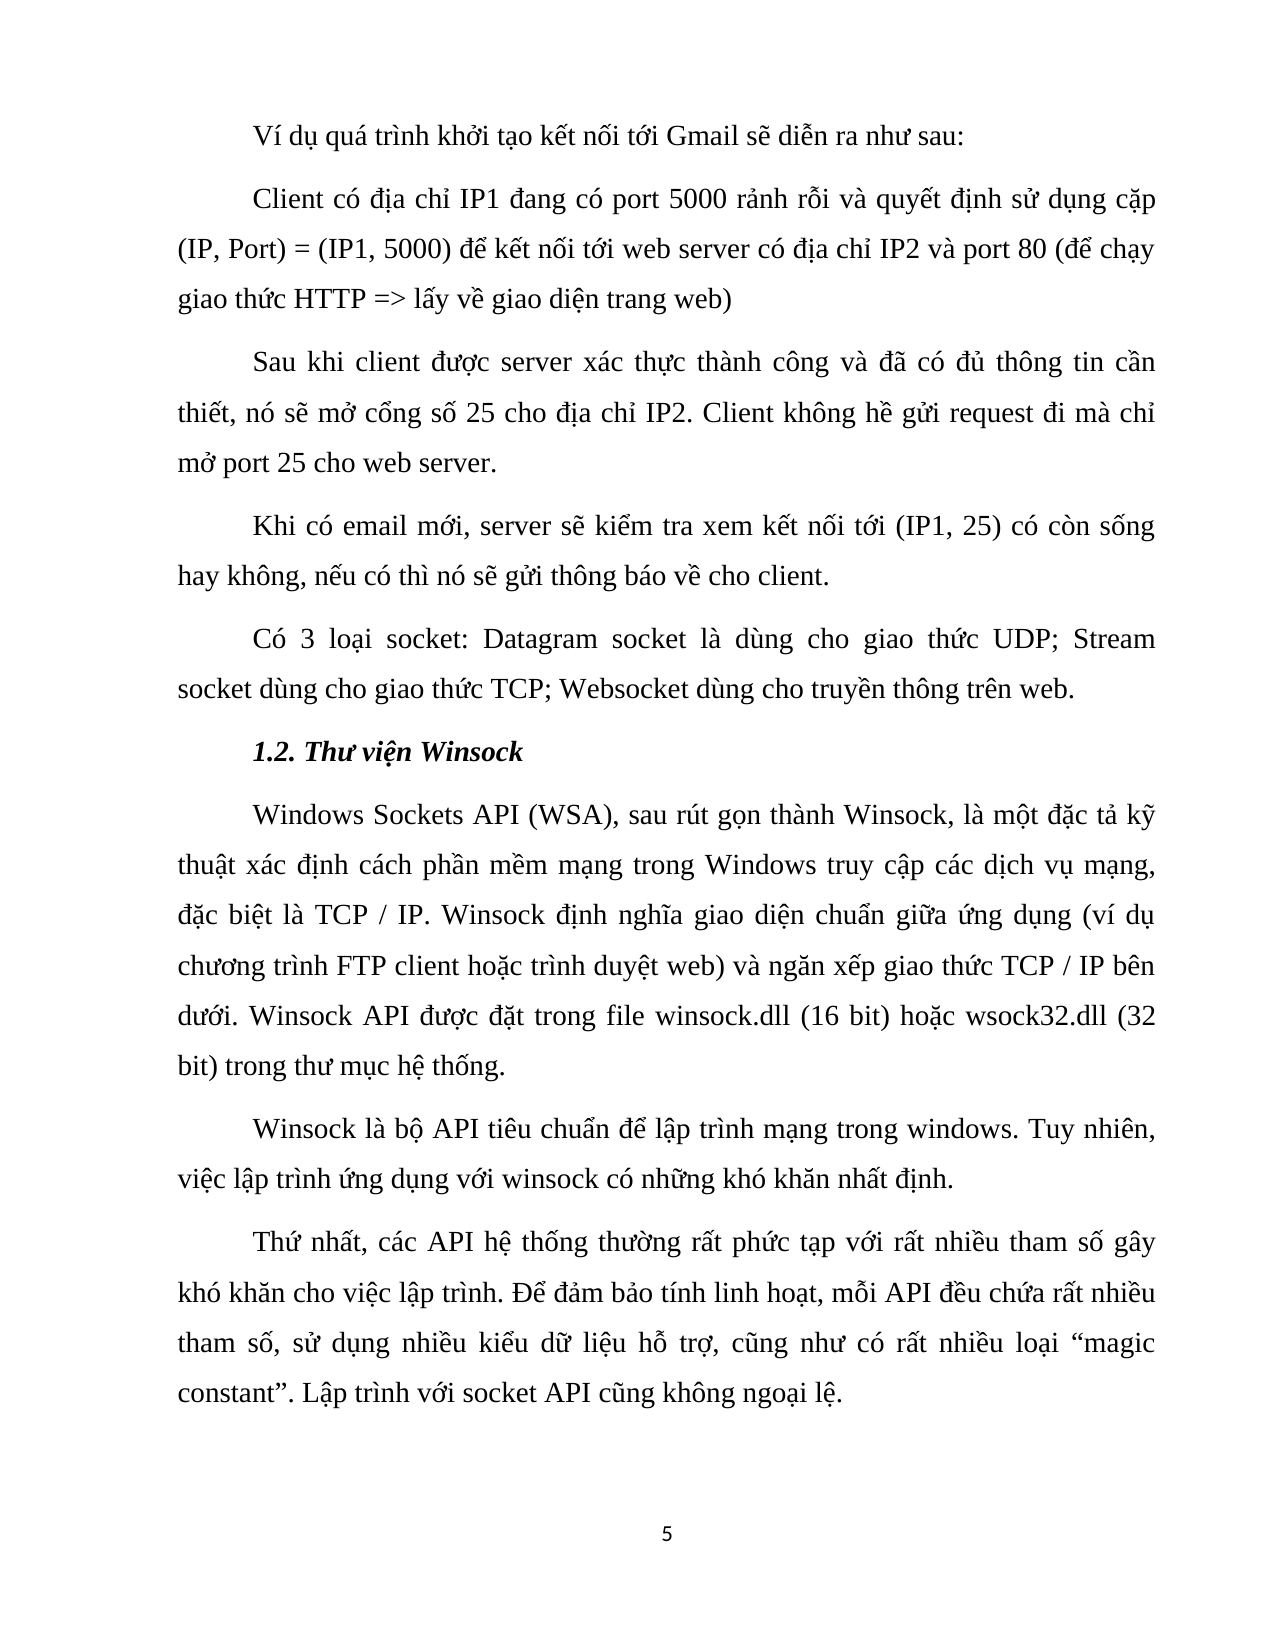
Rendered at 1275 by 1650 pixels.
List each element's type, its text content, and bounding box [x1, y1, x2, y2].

text Sau khi client được server xác thực thành công và đã có đủ thông tin cần thiết, nó sẽ mở cổng số 25 cho địa chỉ IP2. Client không hề gửi request đi mà chỉ mở port 25 cho web server. [177, 344, 1157, 478]
text Có 3 loại socket: Datagram socket là dùng cho giao thức UDP; Stream socket dùng cho giao thức TCP; Websocket dùng cho truyền thông trên web. [177, 621, 1157, 705]
text Windows Sockets API (WSA), sau rút gọn thành Winsock, là một đặc tả kỹ thuật xác định cách phần mềm mạng trong Windows truy cập các dịch vụ mạng, đặc biệt là TCP / IP. Winsock định nghĩa giao diện chuẩn giữa ứng dụng (ví dụ chương trình FTP client hoặc trình duyệt web) và ngăn xếp giao thức TCP / IP bên dưới. Winsock API được đặt trong file winsock.dll (16 bit) hoặc wsock32.dll (32 bit) trong thư mục hệ thống. [177, 797, 1157, 1082]
subtitle 1.2. Thư viện Winsock [252, 734, 1157, 768]
text Khi có email mới, server sẽ kiểm tra xem kết nối tới (IP1, 25) có còn sống hay không, nếu có thì nó sẽ gửi thông báo về cho client. [177, 508, 1157, 592]
text Winsock là bộ API tiêu chuẩn để lập trình mạng trong windows. Tuy nhiên, việc lập trình ứng dụng với winsock có những khó khăn nhất định. [177, 1111, 1157, 1195]
text Thứ nhất, các API hệ thống thường rất phức tạp với rất nhiều tham số gây khó khăn cho việc lập trình. Để đảm bảo tính linh hoạt, mỗi API đều chứa rất nhiều tham số, sử dụng nhiều kiểu dữ liệu hỗ trợ, cũng như có rất nhiều loại “magic constant”. Lập trình với socket API cũng không ngoại lệ. [177, 1224, 1157, 1409]
text Ví dụ quá trình khởi tạo kết nối tới Gmail sẽ diễn ra như sau: [177, 118, 1157, 152]
text Client có địa chỉ IP1 đang có port 5000 rảnh rỗi và quyết định sử dụng cặp (IP, Port) = (IP1, 5000) để kết nối tới web server có địa chỉ IP2 và port 80 (để chạy giao thức HTTP => lấy về giao diện trang web) [177, 181, 1157, 315]
